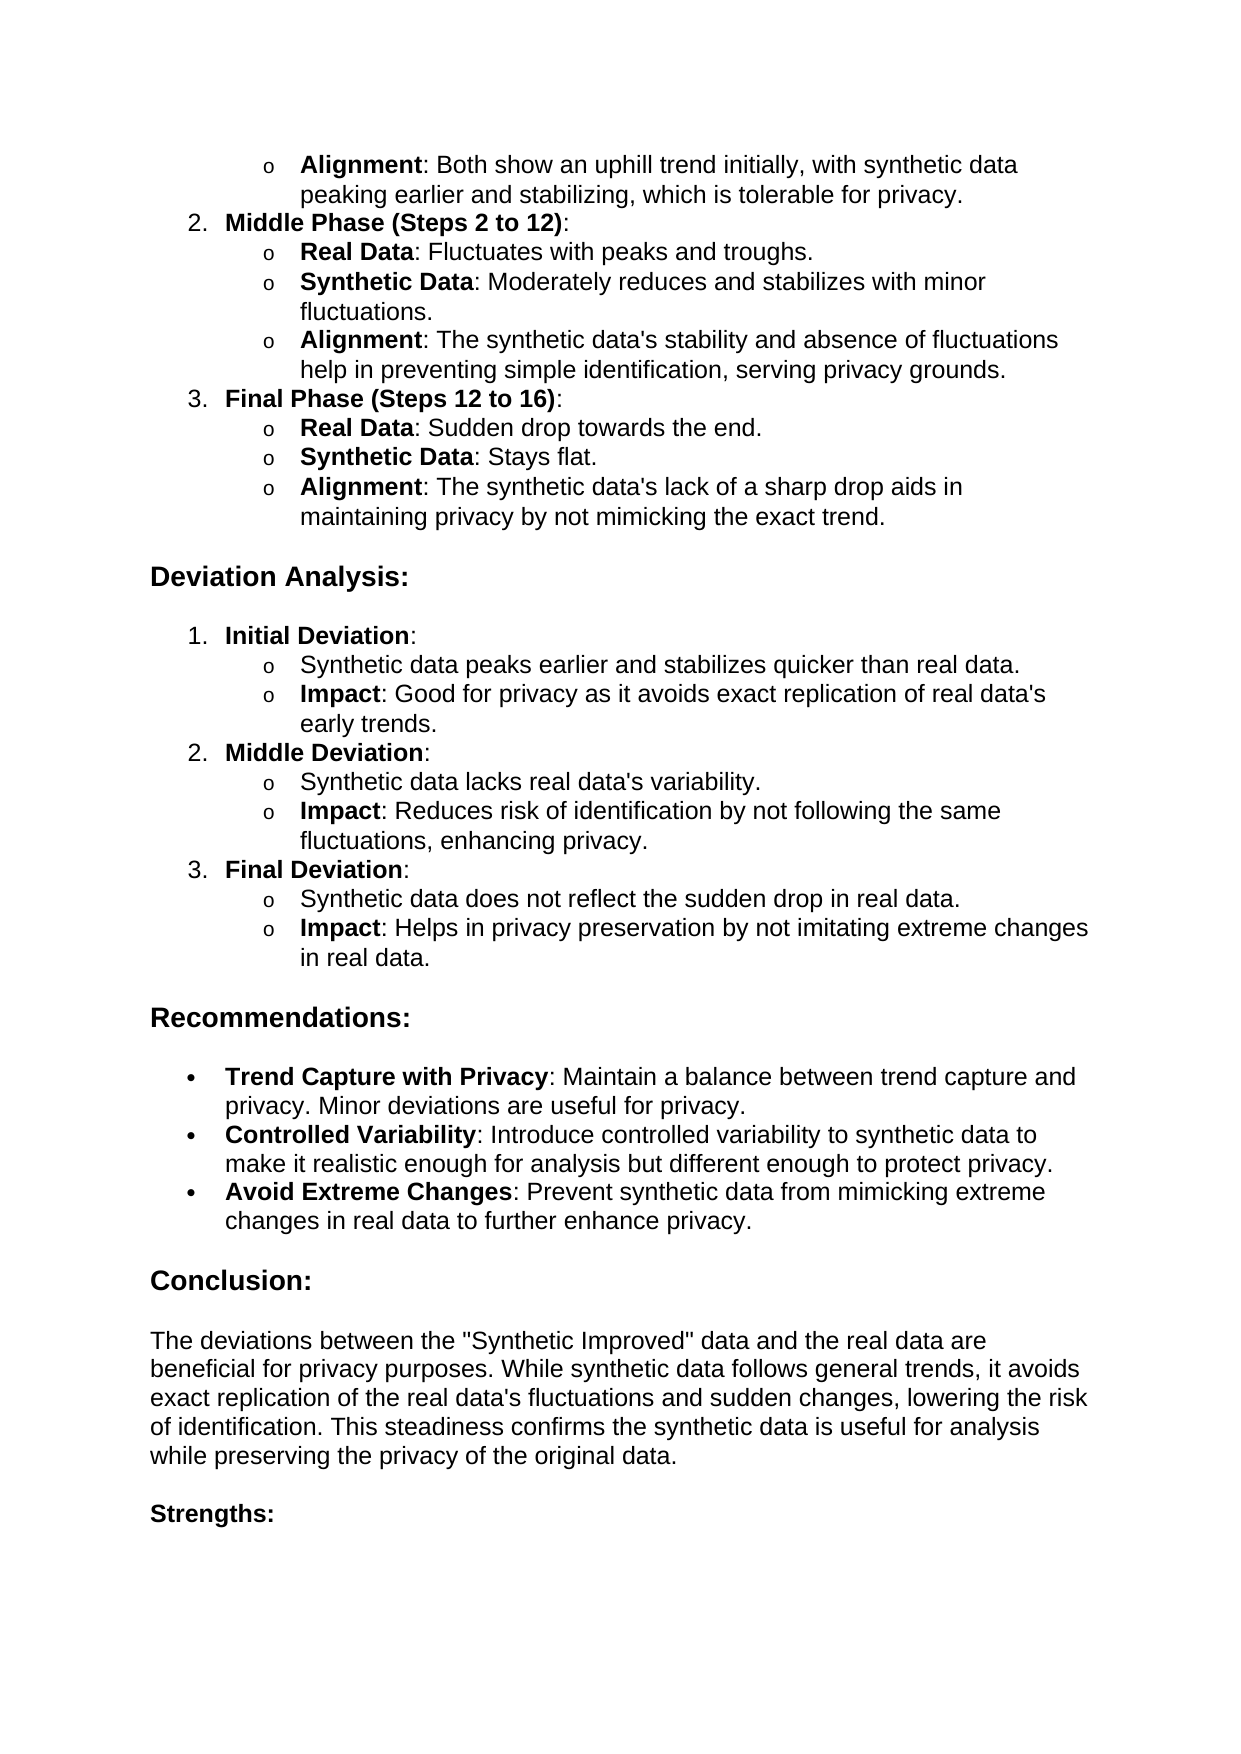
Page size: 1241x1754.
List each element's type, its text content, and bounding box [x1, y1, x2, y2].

list Final Phase (Steps 12 to 16): [187, 384, 1090, 412]
list Real Data: Sudden drop towards the end. [262, 412, 1090, 442]
list Real Data: Fluctuates with peaks and troughs. [262, 237, 1090, 267]
text Deviation Analysis: [150, 559, 1090, 592]
list Trend Capture with Privacy: Maintain a balance between trend capture and privacy. Minor deviations are useful for privacy. [187, 1062, 1090, 1120]
list Impact: Reduces risk of identification by not following the same fluctuations, enhancing privacy. [262, 796, 1090, 855]
text Strengths: [150, 1498, 1090, 1527]
list Synthetic data peaks earlier and stabilizes quicker than real data. [262, 650, 1090, 679]
list Synthetic data does not reflect the sudden drop in real data. [262, 883, 1090, 913]
list Impact: Helps in privacy preservation by not imitating extreme changes in real data. [262, 913, 1090, 972]
list Synthetic data lacks real data's variability. [262, 767, 1090, 796]
list Alignment: The synthetic data's stability and absence of fluctuations help in preventing simple identification, serving privacy grounds. [262, 325, 1090, 384]
list Initial Deviation: [187, 621, 1090, 650]
text Conclusion: [150, 1264, 1090, 1296]
list Final Deviation: [187, 855, 1090, 883]
list Impact: Good for privacy as it avoids exact replication of real data's early trends. [262, 679, 1090, 738]
text Recommendations: [150, 1001, 1090, 1033]
list Alignment: Both show an uphill trend initially, with synthetic data peaking earlier and stabilizing, which is tolerable for privacy. [262, 150, 1090, 208]
list Synthetic Data: Moderately reduces and stabilizes with minor fluctuations. [262, 267, 1090, 325]
list Alignment: The synthetic data's lack of a sharp drop aids in maintaining privacy by not mimicking the exact trend. [262, 472, 1090, 530]
text The deviations between the "Synthetic Improved" data and the real data are beneficial for privacy purposes. While synthetic data follows general trends, it avoids exact replication of the real data's fluctuations and sudden changes, lowering the risk of identification. This steadiness confirms the synthetic data is useful for analysis while preserving the privacy of the original data. [150, 1326, 1090, 1469]
list Middle Deviation: [187, 738, 1090, 767]
list Avoid Extreme Changes: Prevent synthetic data from mimicking extreme changes in real data to further enhance privacy. [187, 1177, 1090, 1235]
list Middle Phase (Steps 2 to 12): [187, 208, 1090, 237]
list Controlled Variability: Introduce controlled variability to synthetic data to make it realistic enough for analysis but different enough to protect privacy. [187, 1120, 1090, 1177]
list Synthetic Data: Stays flat. [262, 442, 1090, 472]
